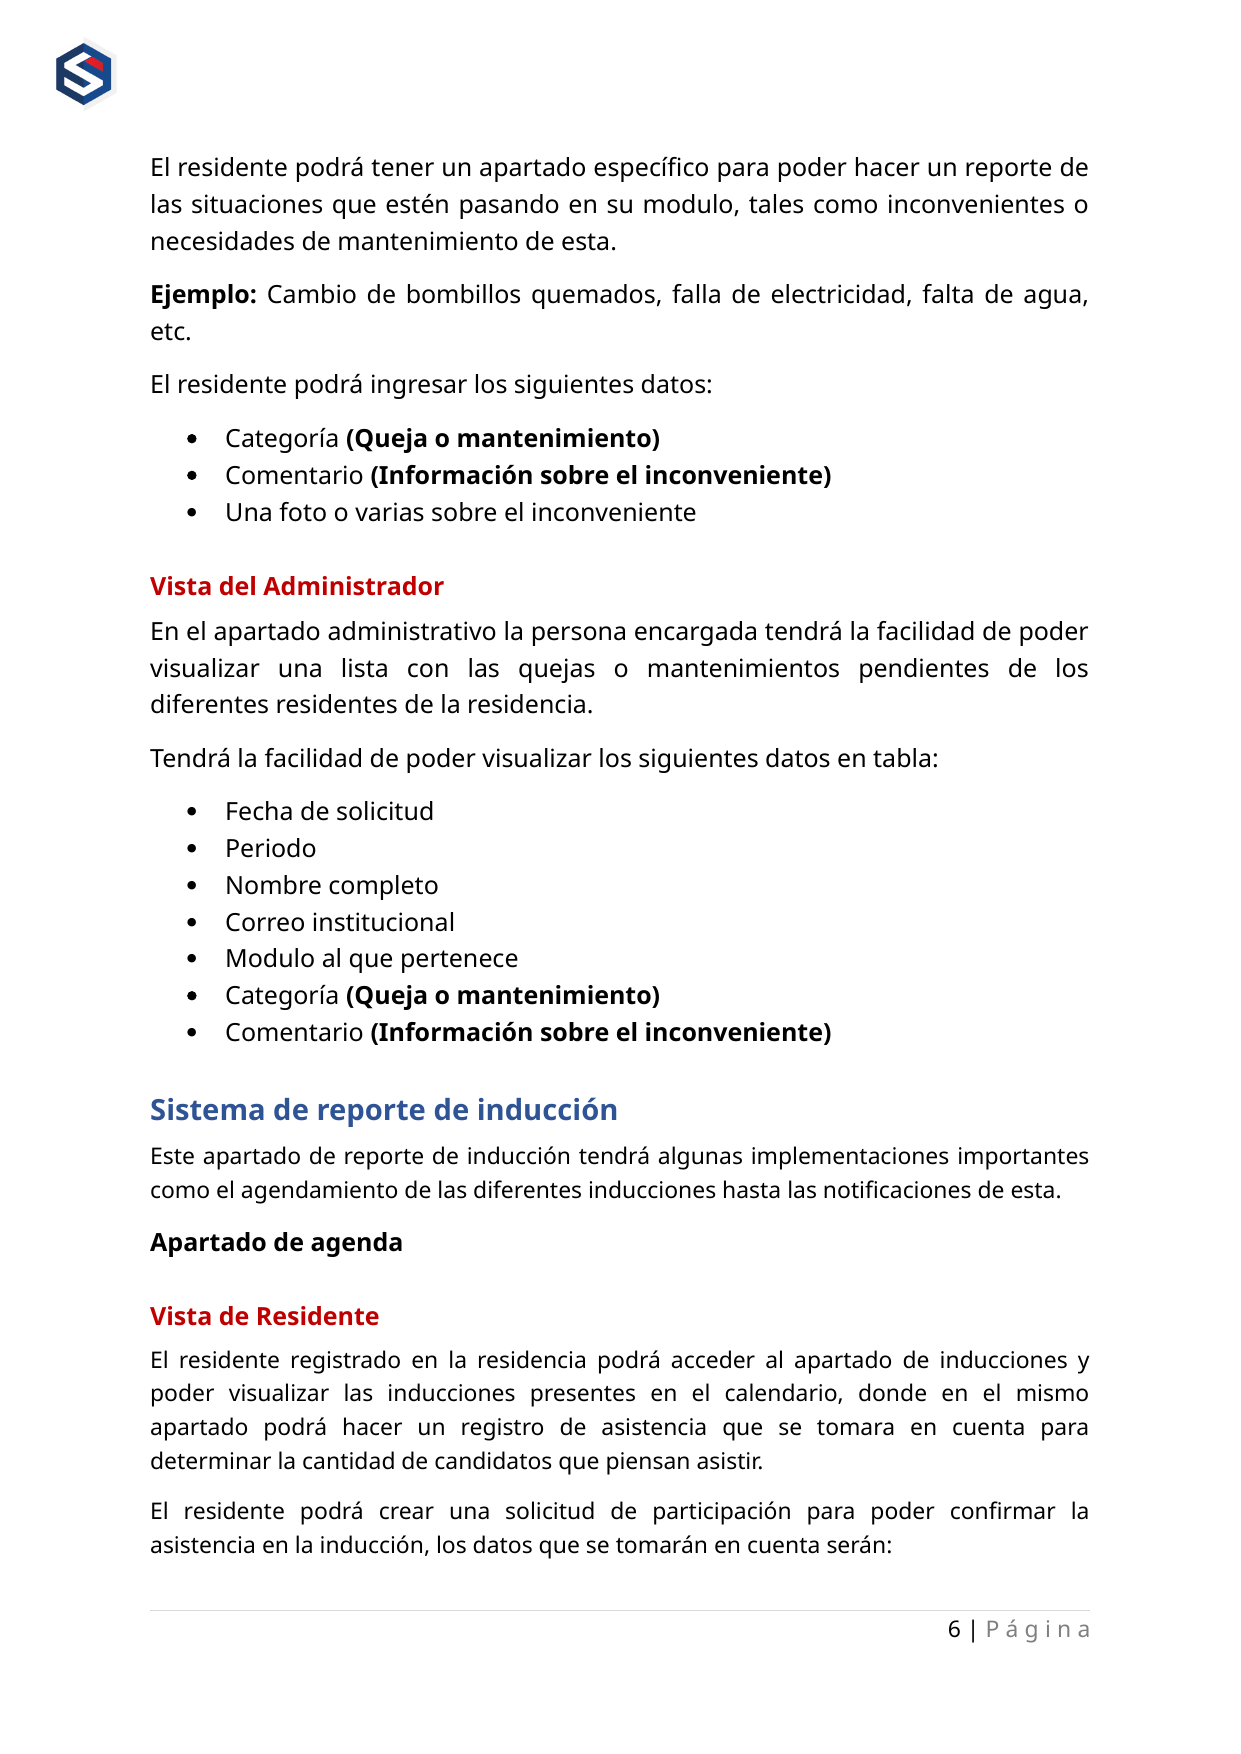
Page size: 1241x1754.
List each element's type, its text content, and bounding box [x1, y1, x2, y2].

text Ejemplo: Cambio de bombillos quemados, falla de electricidad, falta de agua, etc. [150, 277, 1090, 348]
text El residente podrá tener un apartado específico para poder hacer un reporte de las situaciones que estén pasando en su modulo, tales como inconvenientes o necesidades de mantenimiento de esta. [150, 150, 1090, 258]
list Comentario (Información sobre el inconveniente) [187, 457, 1090, 491]
text El residente podrá ingresar los siguientes datos: [150, 367, 1090, 401]
list Categoría (Queja o mantenimiento) [187, 421, 1090, 455]
subtitle Vista de Residente [150, 1298, 1090, 1332]
text En el apartado administrativo la persona encargada tendrá la facilidad de poder visualizar una lista con las quejas o mantenimientos pendientes de los diferentes residentes de la residencia. [150, 613, 1090, 721]
list Periodo [187, 831, 1090, 865]
text El residente registrado en la residencia podrá acceder al apartado de inducciones y poder visualizar las inducciones presentes en el calendario, donde en el mismo apartado podrá hacer un registro de asistencia que se tomara en cuenta para determinar la cantidad de candidatos que piensan asistir. [150, 1343, 1090, 1476]
subtitle Vista del Administrador [150, 568, 1090, 602]
picture [43, 34, 124, 114]
list Fecha de solicitud [187, 794, 1090, 828]
list Una foto o varias sobre el inconveniente [187, 494, 1090, 528]
text Apartado de agenda [150, 1224, 1090, 1258]
text Este apartado de reporte de inducción tendrá algunas implementaciones importantes como el agendamiento de las diferentes inducciones hasta las notificaciones de esta. [150, 1140, 1090, 1205]
subtitle Sistema de reporte de inducción [150, 1089, 1090, 1128]
list Correo institucional [187, 904, 1090, 938]
list Comentario (Información sobre el inconveniente) [187, 1014, 1090, 1049]
list Modulo al que pertenece [187, 941, 1090, 975]
list Nombre completo [187, 867, 1090, 902]
text El residente podrá crear una solicitud de participación para poder confirmar la asistencia en la inducción, los datos que se tomarán en cuenta serán: [150, 1495, 1090, 1560]
text Tendrá la facilidad de poder visualizar los siguientes datos en tabla: [150, 741, 1090, 774]
list Categoría (Queja o mantenimiento) [187, 978, 1090, 1012]
